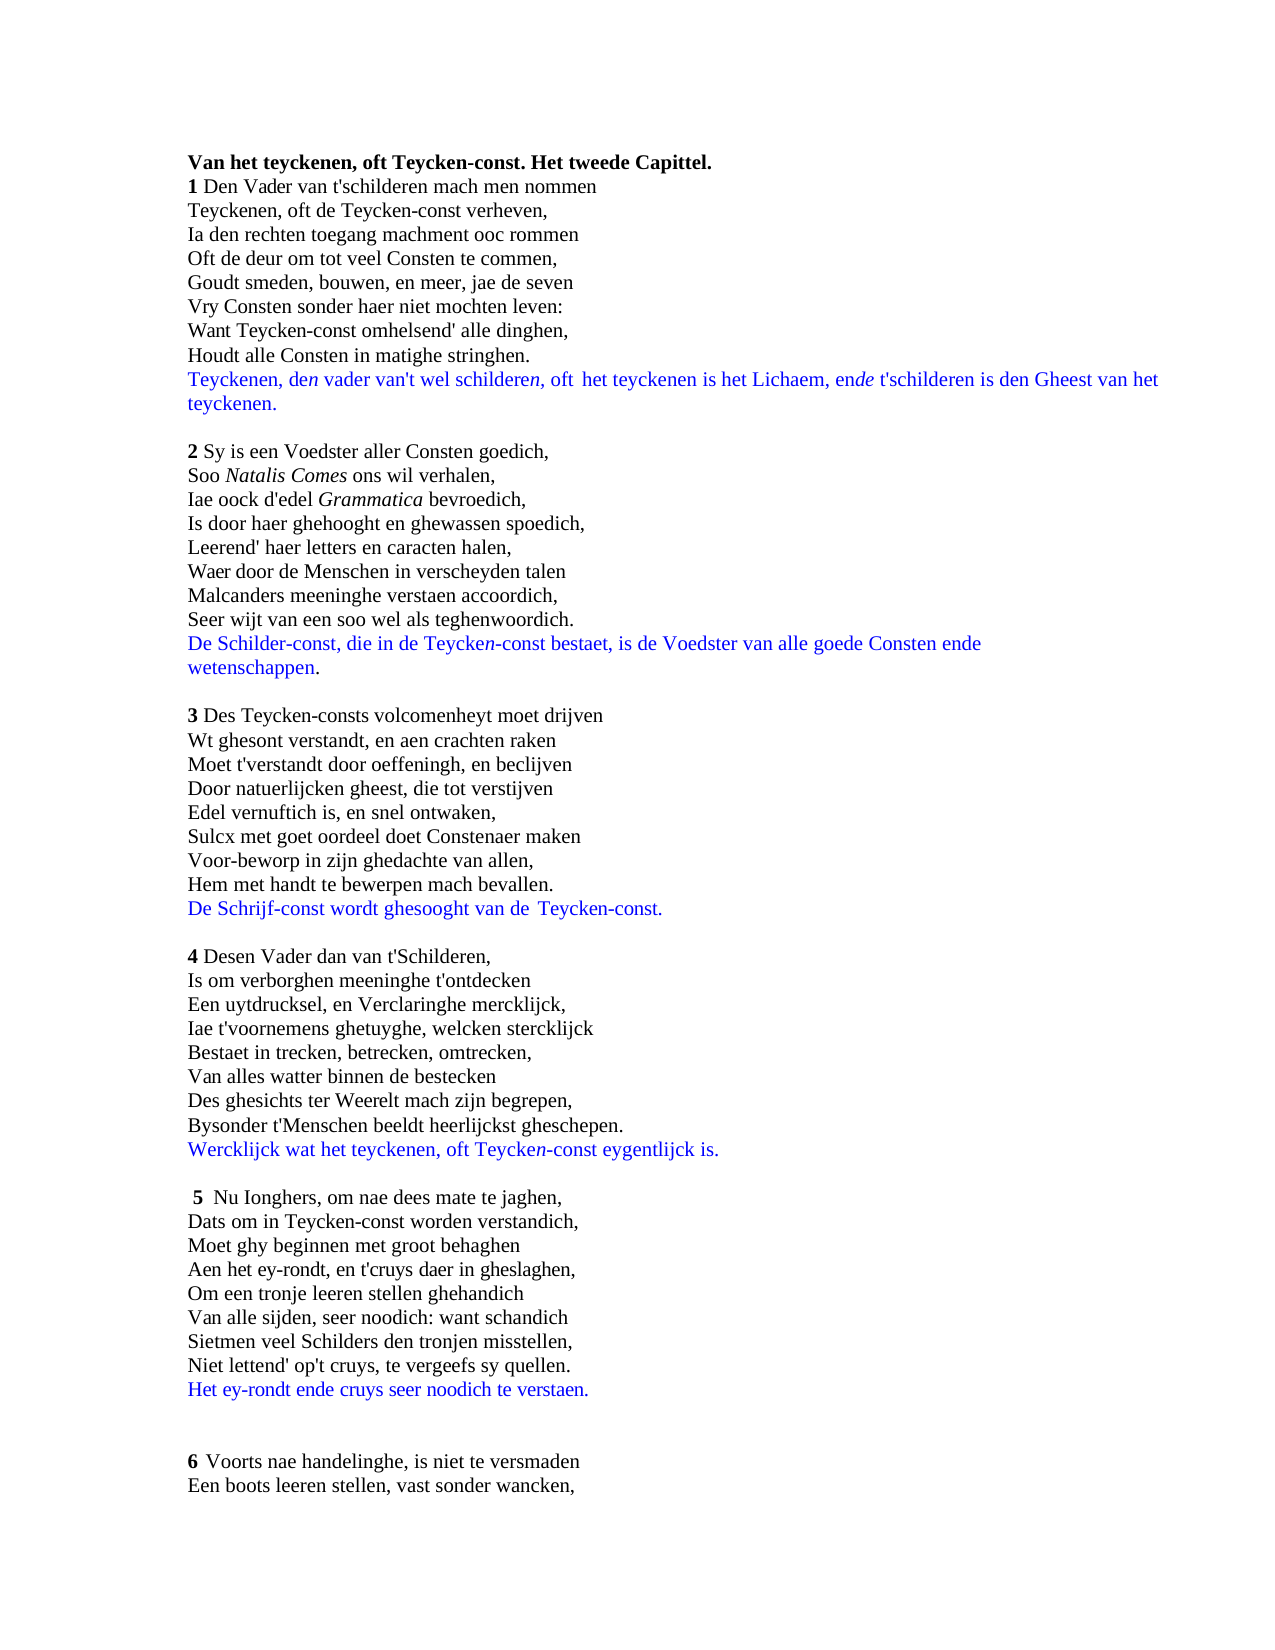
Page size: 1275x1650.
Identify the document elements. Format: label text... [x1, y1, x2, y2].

text Is door haer ghehooght en ghewassen spoedich, [187, 511, 757, 535]
text Edel vernuftich is, en snel ontwaken, [187, 800, 722, 824]
text Niet lettend' op't cruys, te vergeefs sy quellen. [187, 1353, 733, 1377]
text Van het teyckenen, oft Teycken-const. Het tweede Capittel. [187, 150, 734, 174]
text Malcanders meeninghe verstaen accoordich, [187, 583, 724, 607]
text Om een tronje leeren stellen ghehandich [187, 1281, 1093, 1305]
text Moet t'verstandt door oeffeningh, en beclijven [187, 752, 722, 776]
text Wercklijck wat het teyckenen, oft Teycken-const eygentlijck is. [187, 1137, 1046, 1161]
text Moet ghy beginnen met groot behaghen [187, 1233, 733, 1257]
text Iae oock d'edel Grammatica bevroedich, [187, 487, 1200, 511]
text 5 Nu Ionghers, om nae dees mate te jaghen, [187, 1185, 759, 1209]
text Teyckenen, oft de Teycken-const verheven, [187, 198, 1200, 222]
text Van alle sijden, seer noodich: want schandich [187, 1305, 733, 1329]
text Houdt alle Consten in matighe stringhen. [187, 342, 1200, 367]
text Vry Consten sonder haer niet mochten leven: [187, 294, 1200, 318]
text Soo Natalis Comes ons wil verhalen, [187, 463, 1200, 487]
text Des ghesichts ter Weerelt mach zijn begrepen, [187, 1088, 759, 1112]
text De Schilder-const, die in de Teycken-const bestaet, is de Voedster van alle goede Consten ende wetenschappen. [187, 631, 1093, 679]
text Van alles watter binnen de bestecken [187, 1064, 1200, 1088]
text Sulcx met goet oordeel doet Constenaer maken [187, 824, 718, 848]
text Wt ghesont verstandt, en aen crachten raken [187, 727, 722, 752]
text Bestaet in trecken, betrecken, omtrecken, [187, 1040, 733, 1064]
text Waer door de Menschen in verscheyden talen [187, 559, 724, 583]
text Ia den rechten toegang machment ooc rommen [187, 222, 1200, 246]
text Een boots leeren stellen, vast sonder wancken, [187, 1473, 712, 1497]
text Oft de deur om tot veel Consten te commen, [187, 246, 1200, 270]
text 3 Des Teycken-consts volcomenheyt moet drijven [187, 703, 1088, 727]
text Hem met handt te bewerpen mach bevallen. [187, 872, 1200, 896]
text Iae t'voornemens ghetuyghe, welcken stercklijck [187, 1016, 733, 1040]
text 4 Desen Vader dan van t'Schilderen, [187, 944, 1046, 968]
text Is om verborghen meeninghe t'ontdecken [187, 968, 1046, 992]
text Aen het ey-rondt, en t'cruys daer in gheslaghen, [187, 1257, 1093, 1281]
text 2 Sy is een Voedster aller Consten goedich, [187, 439, 1093, 463]
text Teyckenen, den vader van't wel schilderen, oft het teyckenen is het Lichaem, ende t'schilderen is den Gheest van het teyckenen. [187, 367, 1200, 415]
text Het ey-rondt ende cruys seer noodich te verstaen. [187, 1377, 1093, 1401]
text Een uytdrucksel, en Verclaringhe mercklijck, [187, 992, 1046, 1016]
text 1 Den Vader van t'schilderen mach men nommen [187, 174, 1097, 198]
text Seer wijt van een soo wel als teghenwoordich. [187, 607, 724, 631]
text Door natuerlijcken gheest, die tot verstijven [187, 776, 722, 800]
text Want Teycken-const omhelsend' alle dinghen, [187, 318, 1200, 342]
text De Schrijf-const wordt ghesooght van de Teycken-const. [187, 896, 1088, 920]
text Bysonder t'Menschen beeldt heerlijckst gheschepen. [187, 1112, 759, 1137]
text Leerend' haer letters en caracten halen, [187, 535, 757, 559]
text Goudt smeden, bouwen, en meer, jae de seven [187, 270, 1200, 294]
text 6 Voorts nae handelinghe, is niet te versmaden [187, 1449, 1086, 1473]
text Sietmen veel Schilders den tronjen misstellen, [187, 1329, 733, 1353]
text Dats om in Teycken-const worden verstandich, [187, 1209, 733, 1233]
text Voor-beworp in zijn ghedachte van allen, [187, 848, 718, 872]
